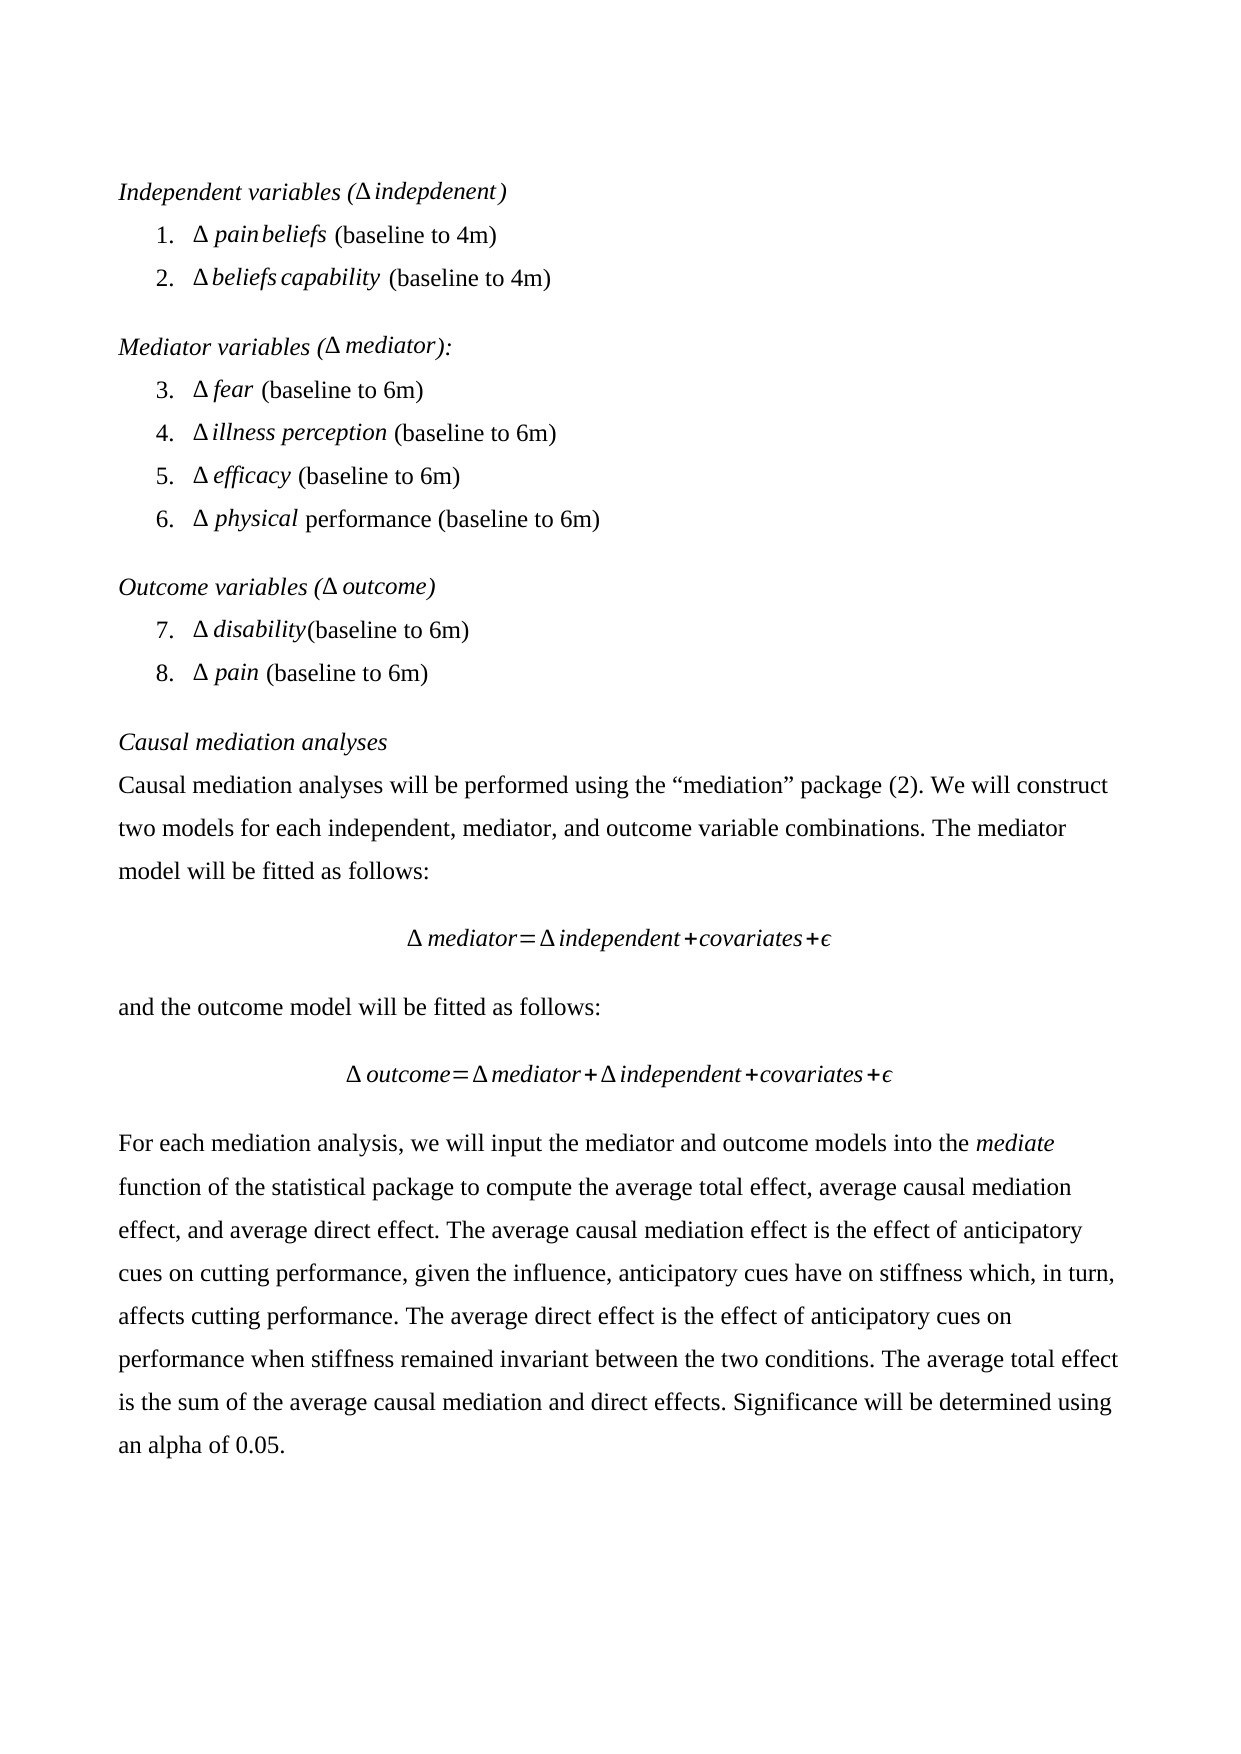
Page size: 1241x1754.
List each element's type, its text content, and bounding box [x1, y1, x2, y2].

list (baseline to 6m) [156, 658, 1122, 687]
list (baseline to 6m) [156, 418, 1122, 447]
text and the outcome model will be fitted as follows: [118, 992, 1122, 1021]
text For each mediation analysis, we will input the mediator and outcome models into the mediate function of the statistical package to compute the average total effect, average causal mediation effect, and average direct effect. The average causal mediation effect is the effect of anticipatory cues on cutting performance, given the influence, anticipatory cues have on stiffness which, in turn, affects cutting performance. The average direct effect is the effect of anticipatory cues on performance when stiffness remained invariant between the two conditions. The average total effect is the sum of the average causal mediation and direct effects. Significance will be determined using an alpha of 0.05. [118, 1128, 1122, 1459]
list performance (baseline to 6m) [156, 504, 1122, 533]
list (baseline to 6m) [156, 461, 1122, 490]
subtitle Causal mediation analyses [118, 727, 1122, 755]
subtitle Outcome variables () [118, 572, 1122, 601]
list (baseline to 6m) [156, 615, 1122, 644]
list (baseline to 4m) [156, 220, 1122, 249]
subtitle Independent variables () [118, 177, 1122, 206]
list (baseline to 4m) [156, 263, 1122, 292]
text Causal mediation analyses will be performed using the “mediation” package (2). We will construct two models for each independent, mediator, and outcome variable combinations. The mediator model will be fitted as follows: [118, 770, 1122, 885]
subtitle Mediator variables (): [118, 332, 1122, 360]
list (baseline to 6m) [156, 375, 1122, 403]
